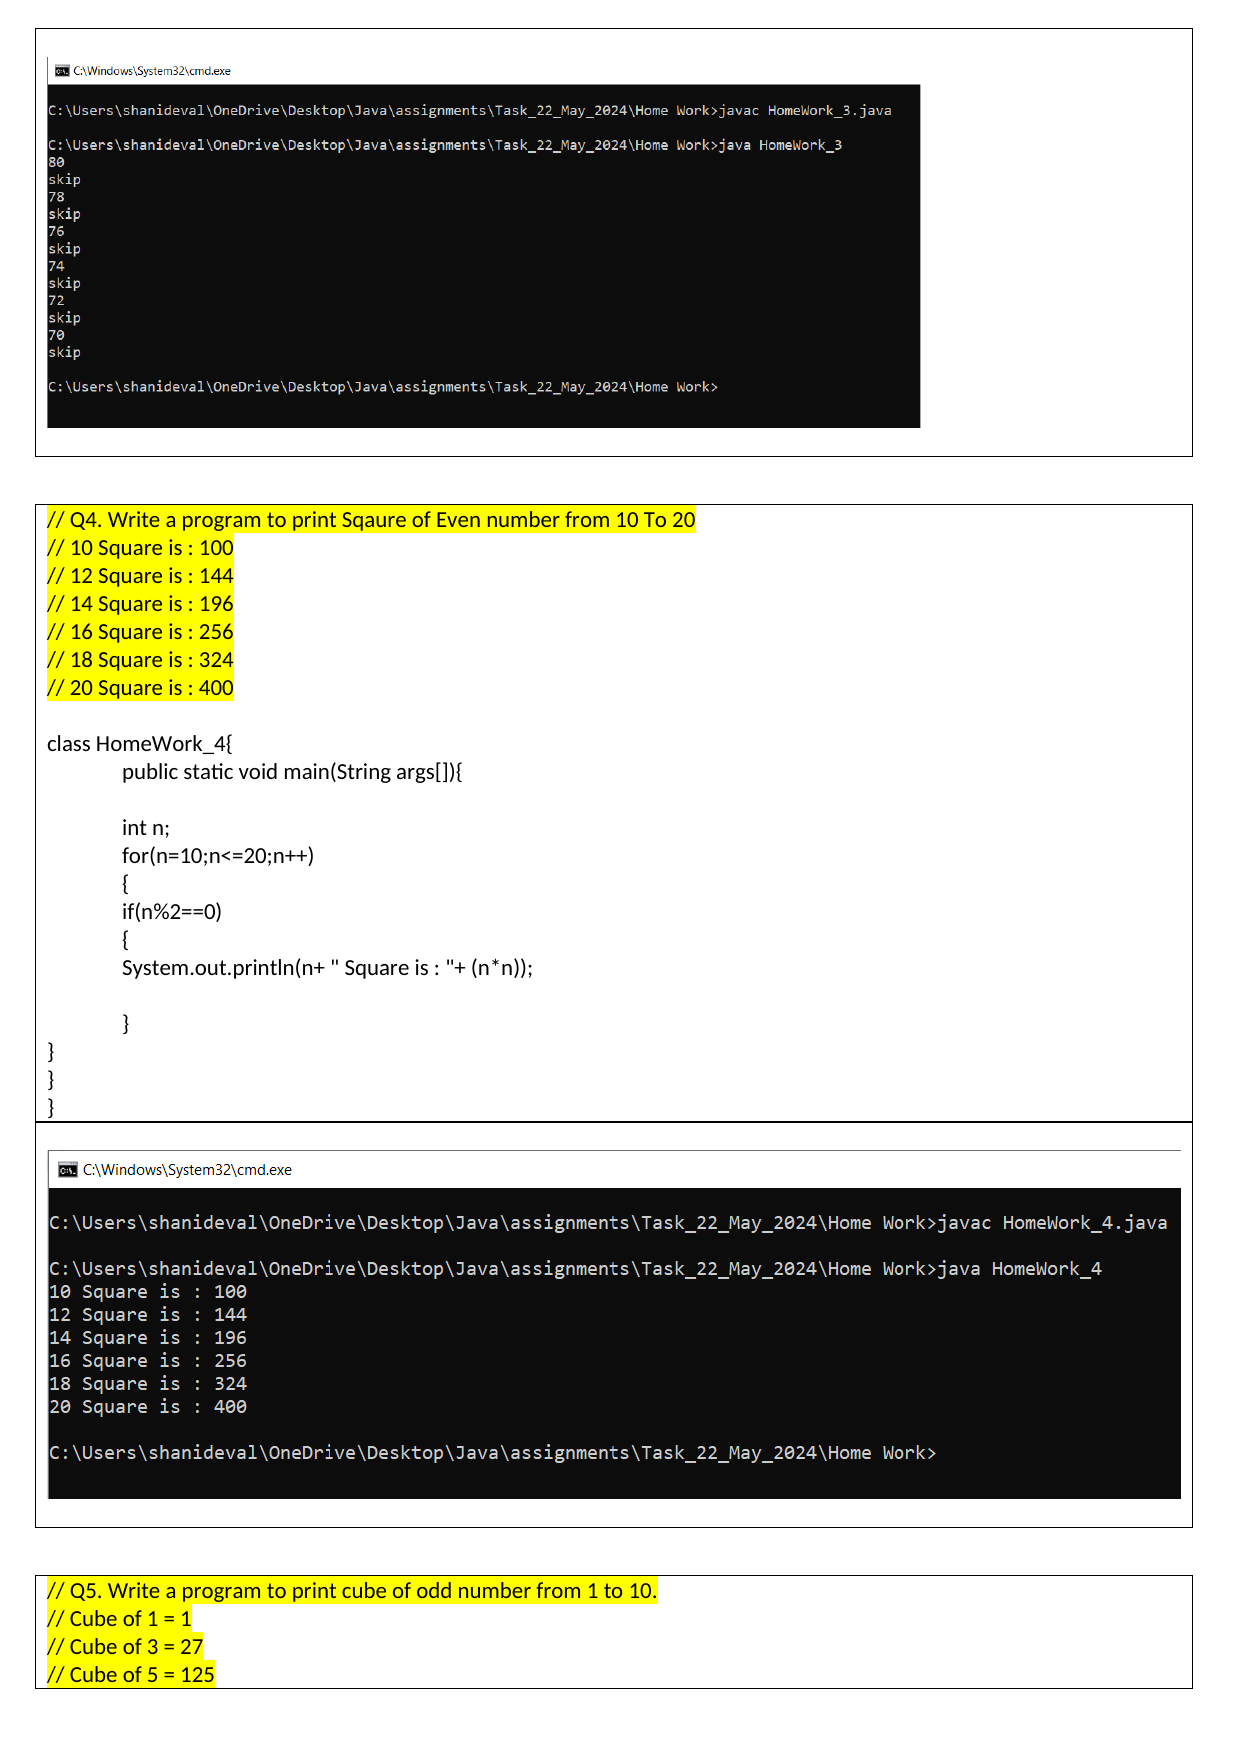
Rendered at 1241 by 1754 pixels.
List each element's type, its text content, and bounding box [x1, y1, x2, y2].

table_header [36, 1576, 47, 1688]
table_cell [36, 1123, 1192, 1527]
picture [46, 1150, 1181, 1499]
table_cell [36, 29, 1192, 456]
picture [46, 57, 921, 428]
table_header // Q4. Write a program to print Sqaure of Even number from 10 To 20 // 10 Square is : 100 // 12 Square is : 144 // 14 Square is : 196 // 16 Square is : 256 // 18 Square is : 324 // 20 Square is : 400 class HomeWork_4{ public static void main(String args[]){ int n; for(n=10;n<=20;n++) { if(n%2==0) { System.out.println(n+ " Square is : "+ (n*n)); } } } } [36, 505, 1192, 1121]
